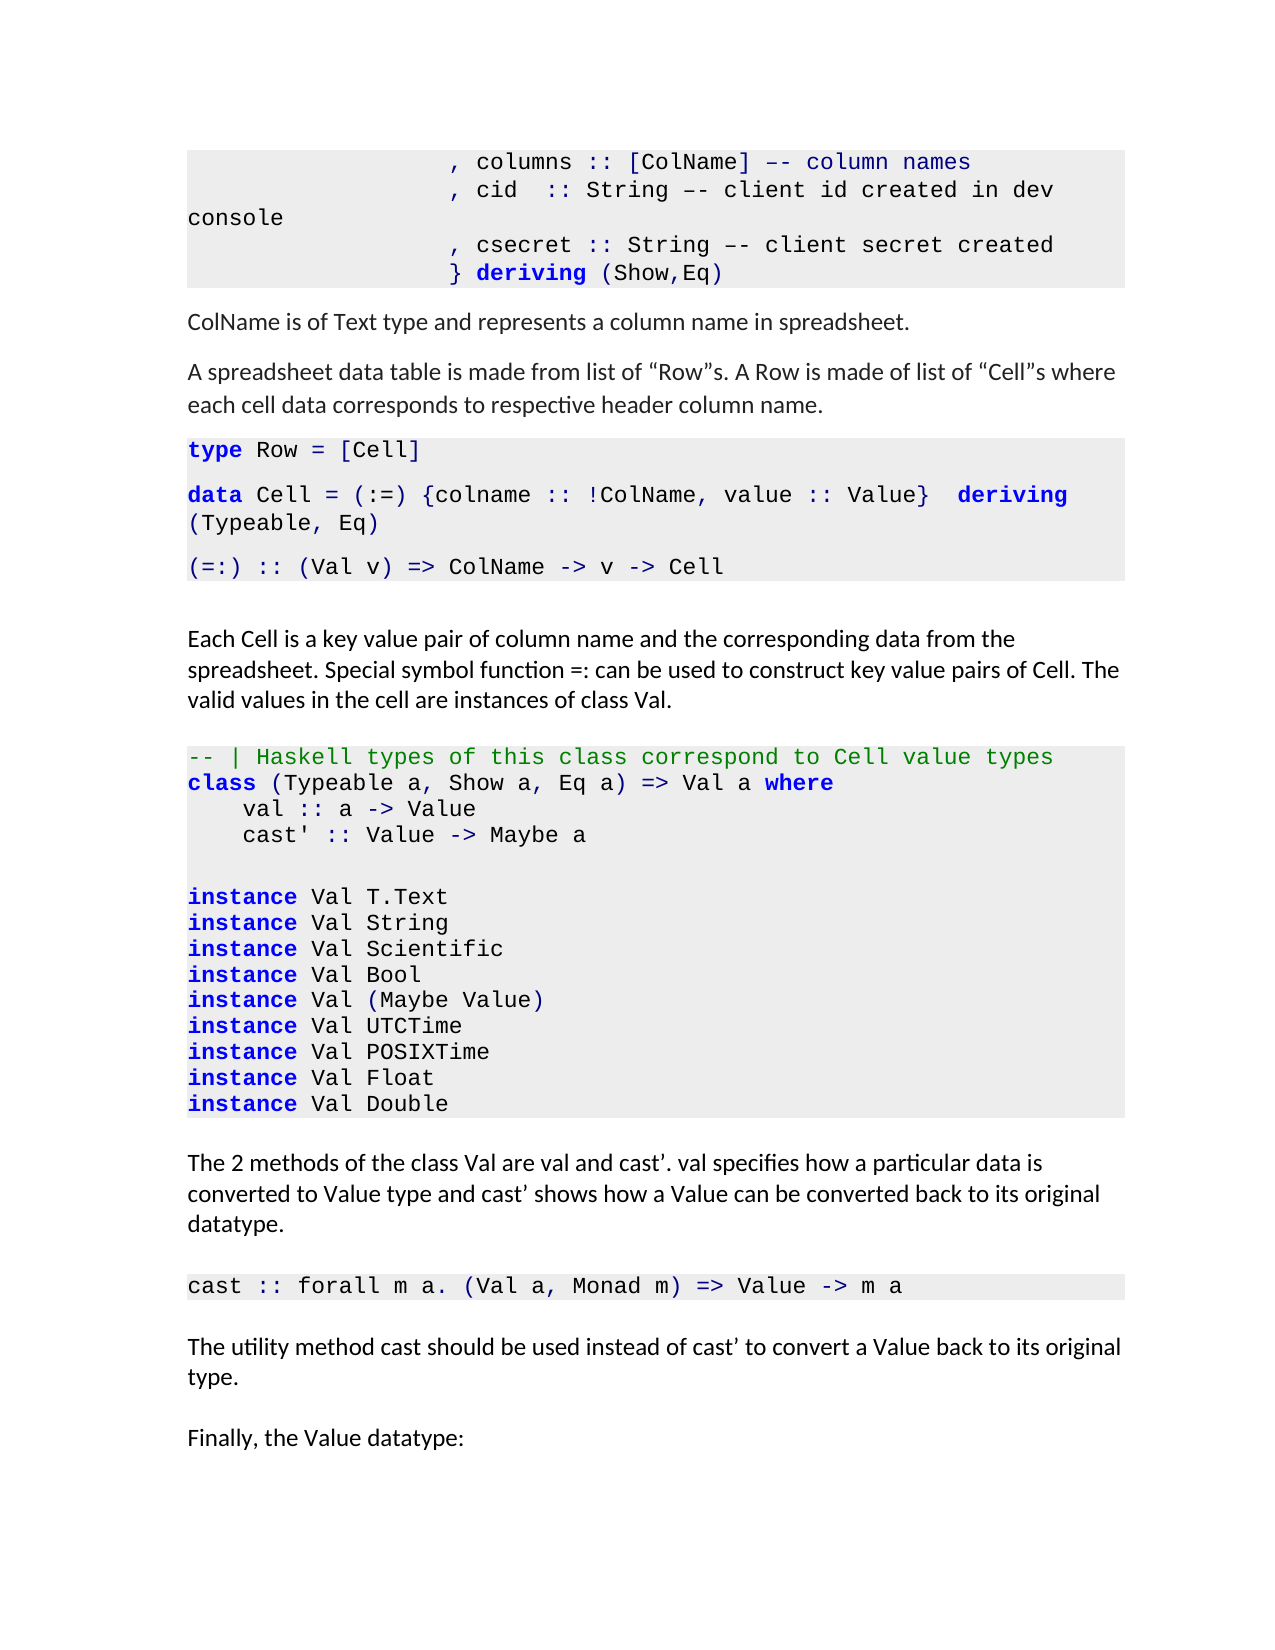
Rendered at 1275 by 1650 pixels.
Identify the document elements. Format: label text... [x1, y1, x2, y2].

text (=:) :: (Val v) => ColName -> v -> Cell [187, 555, 1125, 581]
text A spreadsheet data table is made from list of “Row”s. A Row is made of list of “Cell”s where each cell data corresponds to respective header column name. [187, 356, 1125, 419]
text The 2 methods of the class Val are val and cast’. val specifies how a particular data is converted to Value type and cast’ shows how a Value can be converted back to its original datatype. [187, 1147, 1125, 1239]
text instance Val (Maybe Value) [187, 989, 1125, 1015]
text ColName is of Text type and represents a column name in spreadsheet. [150, 306, 1125, 337]
text instance Val UTCTime [187, 1015, 1125, 1041]
text Each Cell is a key value pair of column name and the corresponding data from the spreadsheet. Special symbol function =: can be used to construct key value pairs of Cell. The valid values in the cell are instances of class Val. [187, 624, 1125, 715]
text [187, 150, 1125, 288]
text -- | Haskell types of this class correspond to Cell value types [187, 746, 1125, 772]
text instance Val POSIXTime [187, 1041, 1125, 1067]
text The utility method cast should be used instead of cast’ to convert a Value back to its original type. [187, 1331, 1125, 1392]
text data Cell = (:=) {colname :: !ColName, value :: Value} deriving (Typeable, Eq) [187, 483, 1125, 537]
text class (Typeable a, Show a, Eq a) => Val a where [187, 772, 1125, 798]
text cast' :: Value -> Maybe a [187, 823, 1125, 849]
text type Row = [Cell] [187, 438, 1125, 464]
text Finally, the Value datatype: [187, 1422, 1125, 1453]
text instance Val Double [187, 1093, 1125, 1118]
text instance Val T.Text [187, 885, 1125, 911]
text instance Val String [187, 911, 1125, 937]
text cast :: forall m a. (Val a, Monad m) => Value -> m a [187, 1274, 1125, 1300]
text val :: a -> Value [187, 798, 1125, 823]
text instance Val Float [187, 1067, 1125, 1093]
text instance Val Scientific [187, 937, 1125, 963]
text instance Val Bool [187, 963, 1125, 989]
